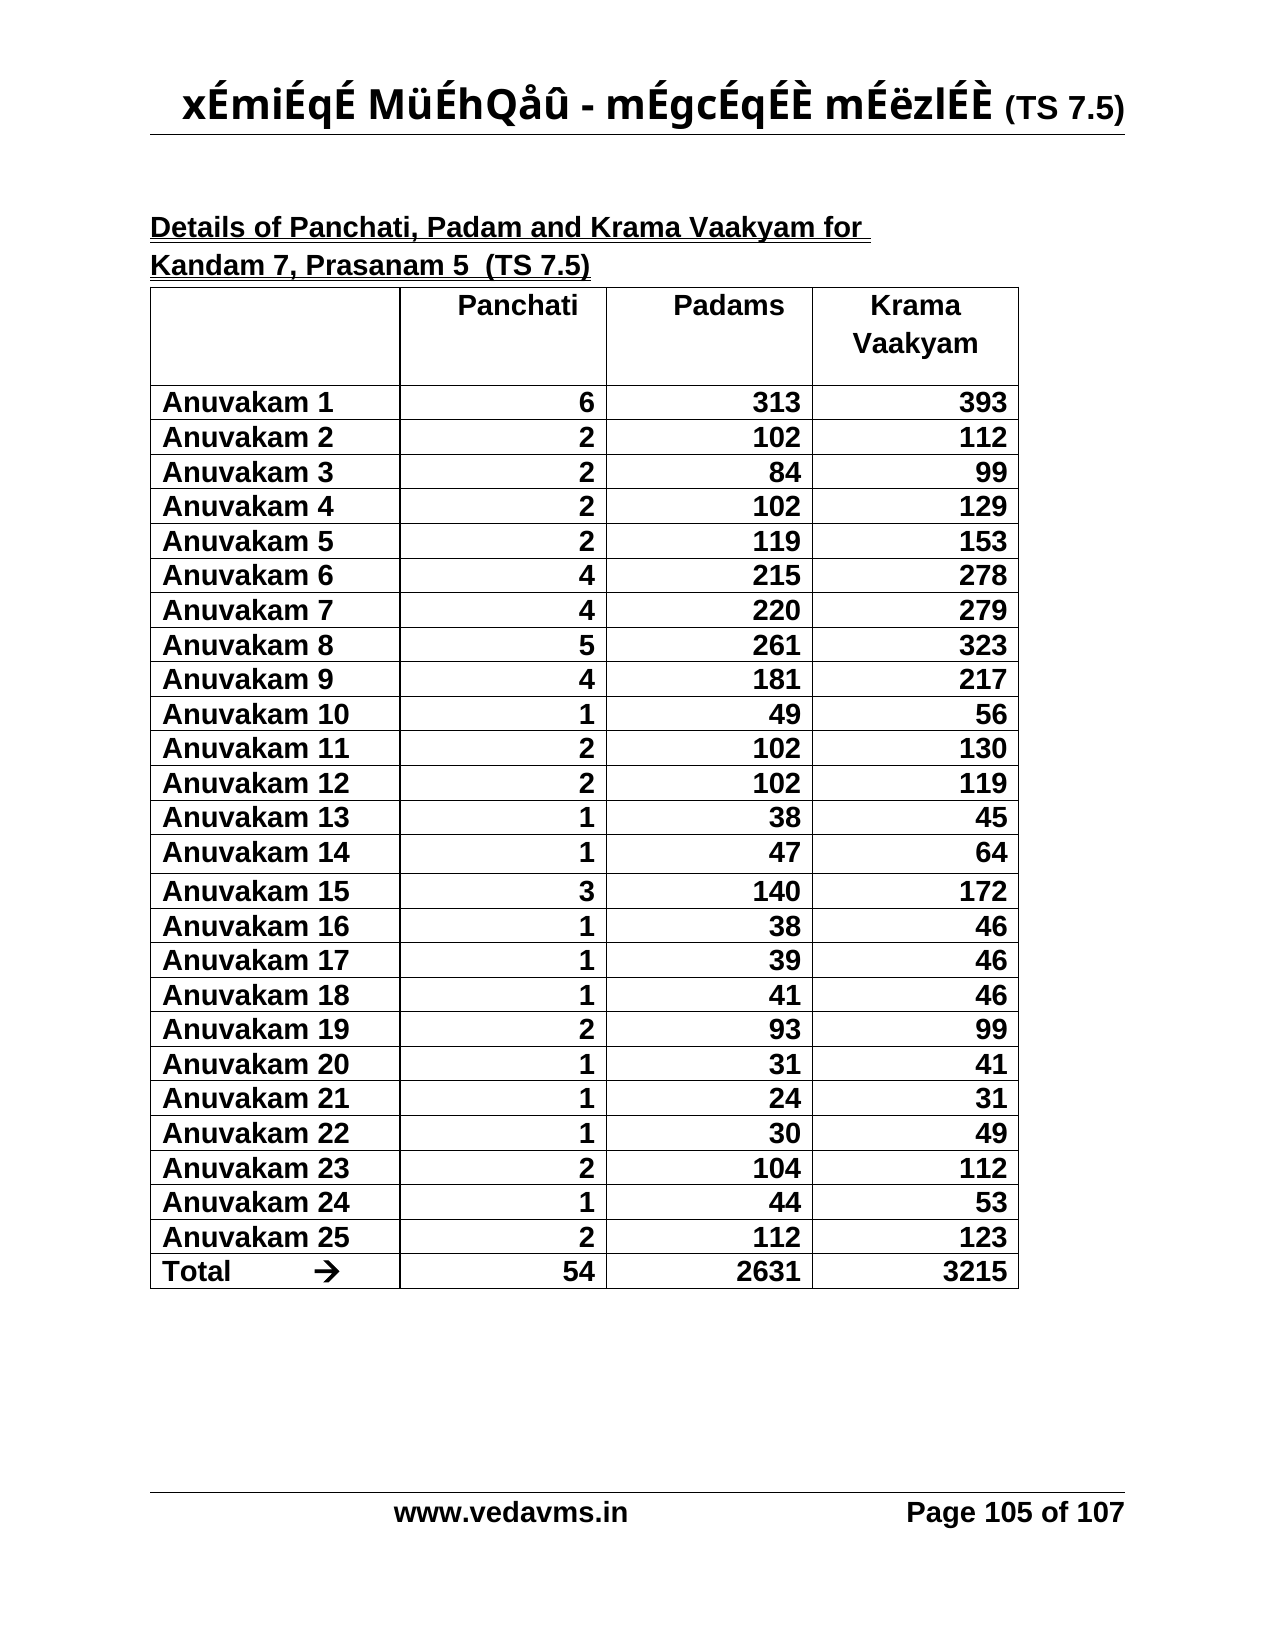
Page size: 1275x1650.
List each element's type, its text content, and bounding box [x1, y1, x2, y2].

table_cell 1 [401, 697, 606, 730]
table_cell 30 [607, 1116, 812, 1149]
table_cell 24 [607, 1081, 812, 1115]
table_cell 99 [813, 455, 1018, 488]
table_cell 129 [813, 489, 1018, 523]
table_cell 102 [607, 489, 812, 523]
table_cell Anuvakam 11 [151, 731, 399, 765]
table_cell 3215 [813, 1254, 1018, 1288]
table_cell 41 [813, 1047, 1018, 1080]
table_cell 1 [401, 1081, 606, 1115]
table_cell 102 [607, 766, 812, 799]
table_cell Anuvakam 17 [151, 943, 399, 977]
table_cell 112 [607, 1220, 812, 1253]
table_cell Total [151, 1254, 399, 1288]
table_cell Anuvakam 2 [151, 420, 399, 454]
table_cell 46 [813, 909, 1018, 942]
table_cell 1 [401, 1185, 606, 1219]
table_cell 119 [607, 524, 812, 557]
table_cell 279 [813, 593, 1018, 627]
table_cell 261 [607, 628, 812, 661]
table_cell 181 [607, 662, 812, 696]
text Details of Panchati, Padam and Krama Vaakyam for [150, 209, 1125, 243]
table_cell 140 [607, 874, 812, 907]
table_cell 217 [813, 662, 1018, 696]
table_cell Anuvakam 24 [151, 1185, 399, 1219]
table_cell 1 [401, 1047, 606, 1080]
table_cell 1 [401, 801, 606, 834]
table_cell Anuvakam 7 [151, 593, 399, 627]
table_cell 278 [813, 559, 1018, 592]
table_cell Anuvakam 6 [151, 559, 399, 592]
table_cell 46 [813, 943, 1018, 977]
table_cell Anuvakam 8 [151, 628, 399, 661]
table_cell 2 [401, 1220, 606, 1253]
table_cell Anuvakam 5 [151, 524, 399, 557]
table_cell 2 [401, 455, 606, 488]
table_cell Anuvakam 14 [151, 835, 399, 873]
table_cell 46 [813, 978, 1018, 1011]
table_cell 93 [607, 1012, 812, 1046]
table_cell 215 [607, 559, 812, 592]
table_cell Anuvakam 19 [151, 1012, 399, 1046]
table_cell Anuvakam 21 [151, 1081, 399, 1115]
table_cell 38 [607, 909, 812, 942]
table_cell Anuvakam 25 [151, 1220, 399, 1253]
table_cell Anuvakam 3 [151, 455, 399, 488]
table_cell 44 [607, 1185, 812, 1219]
table_cell 5 [401, 628, 606, 661]
table_cell 4 [401, 559, 606, 592]
table_cell 2 [401, 1012, 606, 1046]
table_cell Anuvakam 18 [151, 978, 399, 1011]
table_cell Anuvakam 22 [151, 1116, 399, 1149]
table_cell 2 [401, 420, 606, 454]
text Kandam 7, Prasanam 5 (TS 7.5) [150, 248, 1125, 282]
table_cell 1 [401, 978, 606, 1011]
table_cell 64 [813, 835, 1018, 873]
table_cell 99 [813, 1012, 1018, 1046]
table_cell 2 [401, 1151, 606, 1184]
table_cell Anuvakam 9 [151, 662, 399, 696]
table_cell 123 [813, 1220, 1018, 1253]
table_cell 102 [607, 420, 812, 454]
table_cell 393 [813, 386, 1018, 419]
table_cell 130 [813, 731, 1018, 765]
table_cell 153 [813, 524, 1018, 557]
table_cell 1 [401, 835, 606, 873]
table_cell 172 [813, 874, 1018, 907]
table_cell Anuvakam 4 [151, 489, 399, 523]
table_cell 1 [401, 943, 606, 977]
table_cell 47 [607, 835, 812, 873]
table_header [401, 288, 606, 384]
table_header [151, 288, 399, 384]
table_cell 45 [813, 801, 1018, 834]
table_cell 104 [607, 1151, 812, 1184]
table_cell 84 [607, 455, 812, 488]
table_cell Anuvakam 23 [151, 1151, 399, 1184]
table_cell 102 [607, 731, 812, 765]
table_cell 4 [401, 593, 606, 627]
table_cell 53 [813, 1185, 1018, 1219]
table_cell 54 [401, 1254, 606, 1288]
table_cell Anuvakam 12 [151, 766, 399, 799]
table_cell 220 [607, 593, 812, 627]
table_cell 3 [401, 874, 606, 907]
table_cell 2631 [607, 1254, 812, 1288]
table_cell Anuvakam 10 [151, 697, 399, 730]
table_cell Anuvakam 13 [151, 801, 399, 834]
table_cell 6 [401, 386, 606, 419]
table_cell Anuvakam 15 [151, 874, 399, 907]
table_header [607, 288, 812, 384]
table_cell 112 [813, 420, 1018, 454]
table_cell 119 [813, 766, 1018, 799]
table_cell 323 [813, 628, 1018, 661]
table_cell 31 [813, 1081, 1018, 1115]
table_cell 56 [813, 697, 1018, 730]
table_cell 4 [401, 662, 606, 696]
table_cell 49 [813, 1116, 1018, 1149]
table_cell 2 [401, 766, 606, 799]
table_header Krama Vaakyam [813, 288, 1018, 384]
table_cell 2 [401, 731, 606, 765]
table_cell 39 [607, 943, 812, 977]
table_cell Anuvakam 16 [151, 909, 399, 942]
table_cell 31 [607, 1047, 812, 1080]
table_cell 2 [401, 524, 606, 557]
table_cell Anuvakam 1 [151, 386, 399, 419]
table_cell 41 [607, 978, 812, 1011]
table_cell 313 [607, 386, 812, 419]
table_cell 1 [401, 909, 606, 942]
table_cell 49 [607, 697, 812, 730]
table_cell Anuvakam 20 [151, 1047, 399, 1080]
table_cell 112 [813, 1151, 1018, 1184]
table_cell 2 [401, 489, 606, 523]
table_cell 38 [607, 801, 812, 834]
table_cell 1 [401, 1116, 606, 1149]
